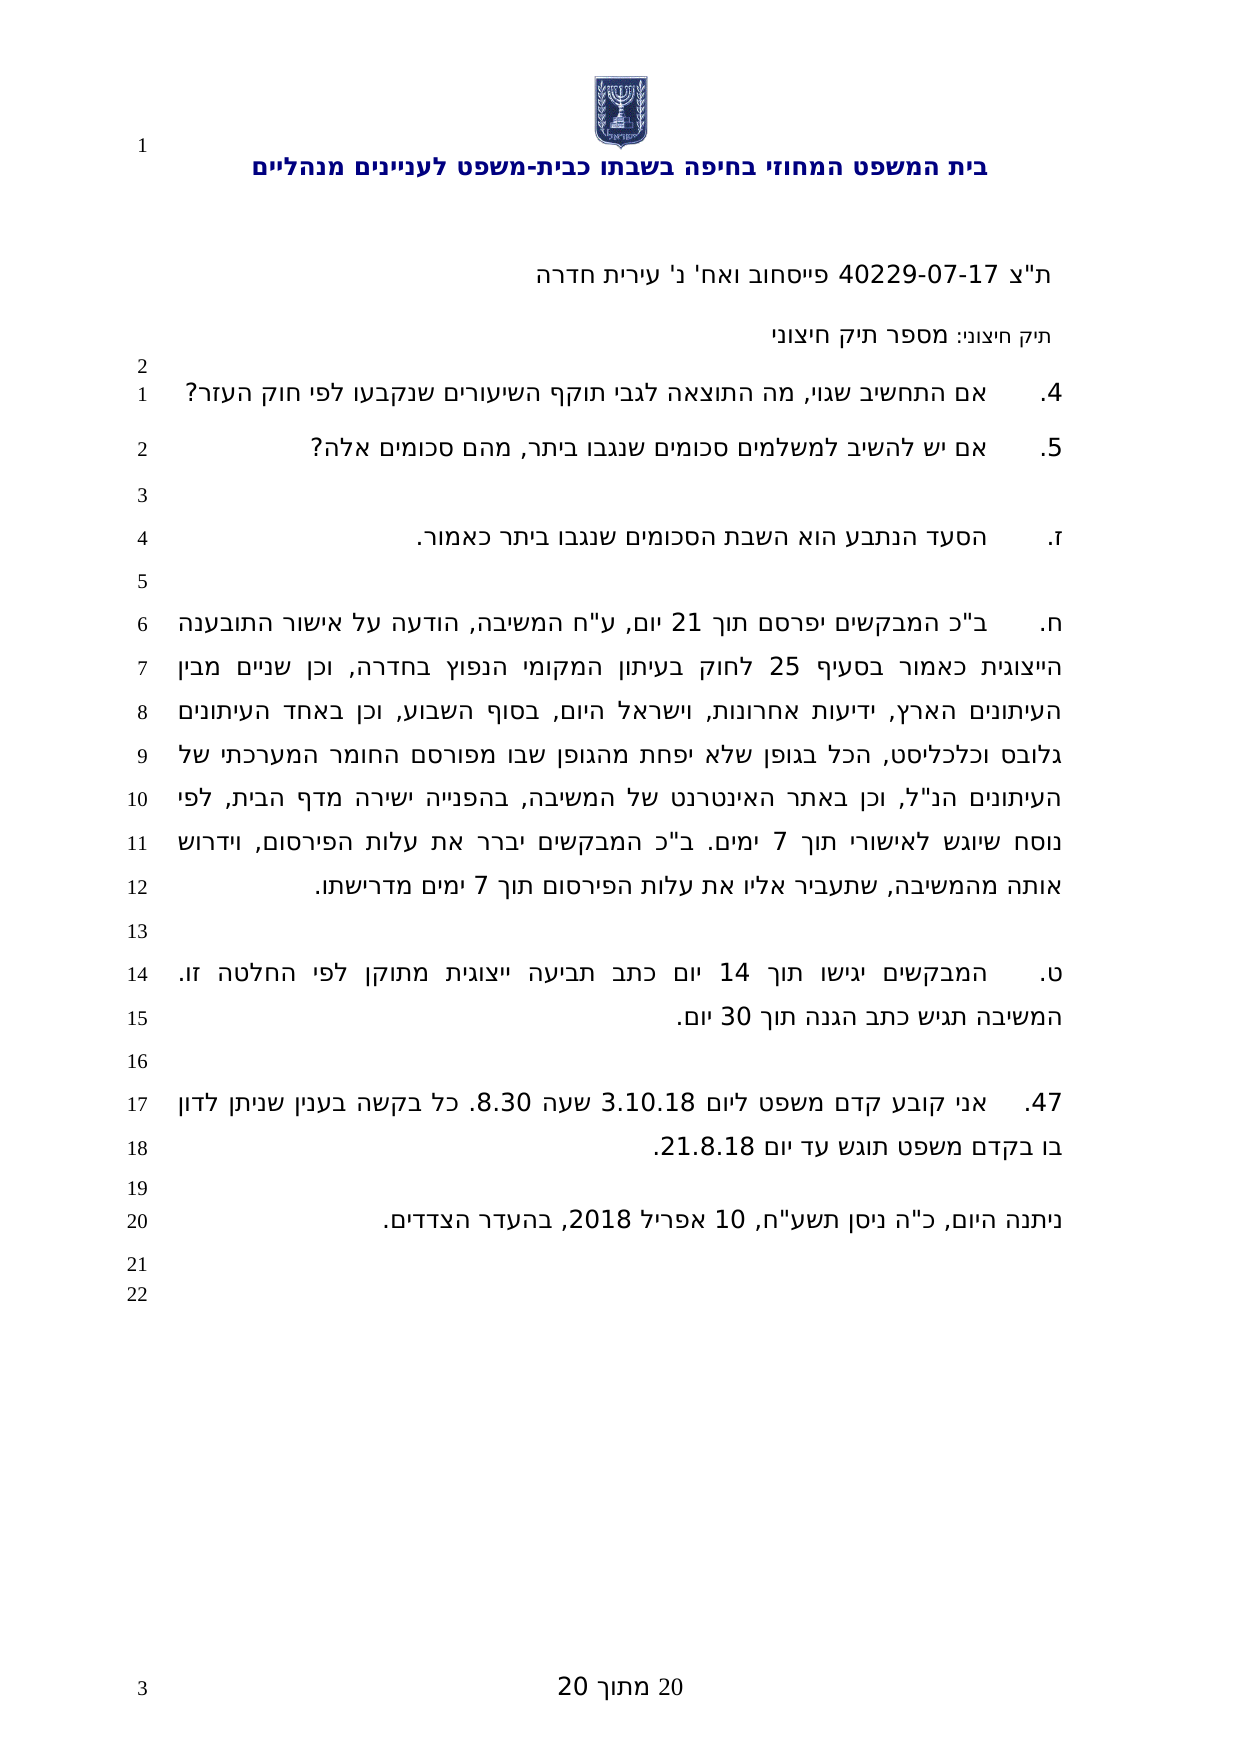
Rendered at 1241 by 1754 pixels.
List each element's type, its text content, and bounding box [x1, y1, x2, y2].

text 47. אני קובע קדם משפט ליום 3.10.18 שעה 8.30. כל בקשה בענין שניתן לדון בו בקדם משפט תוגש עד יום 21.8.18. [177, 1089, 1063, 1162]
picture [589, 75, 651, 152]
text ניתנה היום, , , בהעדר הצדדים. [177, 1205, 1063, 1234]
text ז. הסעד הנתבע הוא השבת הסכומים שנגבו ביתר כאמור. [177, 522, 1063, 551]
text ח. ב"כ המבקשים יפרסם תוך 21 יום, ע"ח המשיבה, הודעה על אישור התובענה הייצוגית כאמור בסעיף 25 לחוק בעיתון המקומי הנפוץ בחדרה, וכן שניים מבין העיתונים הארץ, ידיעות אחרונות, וישראל היום, בסוף השבוע, וכן באחד העיתונים גלובס וכלכליסט, הכל בגופן שלא יפחת מהגופן שבו מפורסם החומר המערכתי של העיתונים הנ"ל, וכן באתר האינטרנט של המשיבה, בהפנייה ישירה מדף הבית, לפי נוסח שיוגש לאישורי תוך 7 ימים. ב"כ המבקשים יברר את עלות הפירסום, וידרוש אותה מהמשיבה, שתעביר אליו את עלות הפירסום תוך 7 ימים מדרישתו. [177, 609, 1063, 900]
text 5. אם יש להשיב למשלמים סכומים שנגבו ביתר, מהם סכומים אלה? [177, 433, 1063, 462]
text 4. אם התחשיב שגוי, מה התוצאה לגבי תוקף השיעורים שנקבעו לפי חוק העזר? [177, 379, 1063, 408]
text ט. המבקשים יגישו תוך 14 יום כתב תביעה ייצוגית מתוקן לפי החלטה זו. המשיבה תגיש כתב הגנה תוך 30 יום. [177, 958, 1063, 1031]
